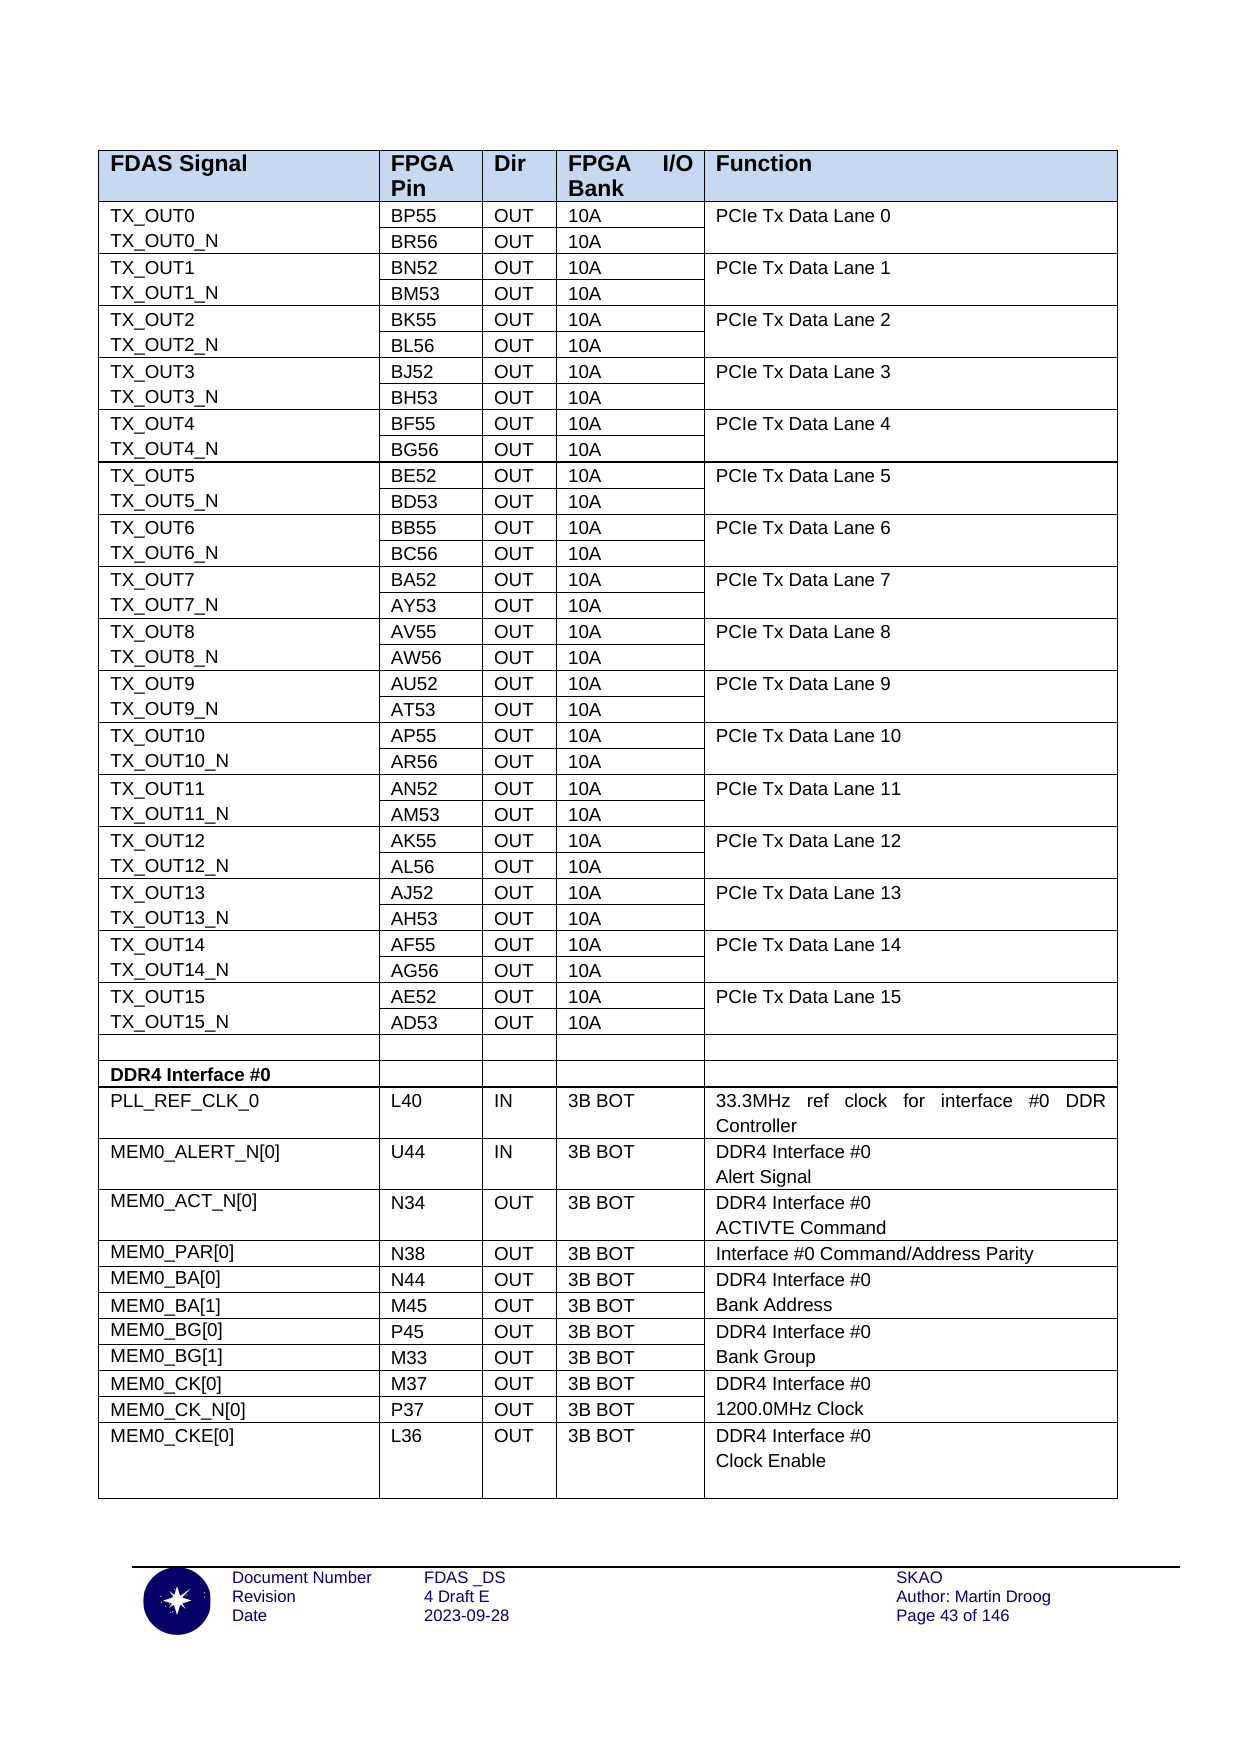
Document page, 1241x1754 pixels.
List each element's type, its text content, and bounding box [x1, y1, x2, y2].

table_cell OUT [483, 306, 556, 331]
table_cell 10A [557, 619, 704, 644]
table_cell TX_OUT10 TX_OUT10_N [99, 723, 379, 774]
table_cell PCIe Tx Data Lane 0 [705, 202, 1117, 253]
table_cell PCIe Tx Data Lane 11 [705, 775, 1117, 826]
table_cell [705, 1035, 1117, 1060]
table_cell N44 [380, 1267, 482, 1292]
table_cell MEM0_CK_N[0] [99, 1397, 379, 1422]
table_cell 10A [557, 801, 704, 826]
table_cell MEM0_BA[0] [99, 1267, 379, 1292]
table_cell 3B BOT [557, 1293, 704, 1318]
table_cell OUT [483, 436, 556, 461]
table_cell OUT [483, 853, 556, 878]
table_cell [99, 1035, 379, 1060]
table_cell PCIe Tx Data Lane 14 [705, 931, 1117, 982]
table_header Dir [483, 151, 556, 201]
table_cell DDR4 Interface #0 Alert Signal [705, 1139, 1117, 1188]
table_cell OUT [483, 827, 556, 852]
table_cell AK55 [380, 827, 482, 852]
table_cell 10A [557, 723, 704, 748]
table_cell TX_OUT7 TX_OUT7_N [99, 567, 379, 618]
table_cell [380, 1035, 482, 1060]
table_cell DDR4 Interface #0 Bank Group [705, 1319, 1117, 1370]
table_cell MEM0_BG[0] [99, 1319, 379, 1344]
table_cell N38 [380, 1241, 482, 1266]
table_cell BK55 [380, 306, 482, 331]
table_cell OUT [483, 1190, 556, 1239]
table_cell AM53 [380, 801, 482, 826]
table_cell [705, 1061, 1117, 1086]
picture [143, 1567, 211, 1635]
table_cell 3B BOT [557, 1190, 704, 1239]
table_cell 10A [557, 827, 704, 852]
table_cell OUT [483, 1009, 556, 1034]
table_cell MEM0_PAR[0] [99, 1241, 379, 1266]
table_cell PCIe Tx Data Lane 4 [705, 410, 1117, 461]
table_cell P37 [380, 1397, 482, 1422]
table_cell 10A [557, 254, 704, 279]
table_cell AL56 [380, 853, 482, 878]
table_cell N34 [380, 1190, 482, 1239]
table_cell PCIe Tx Data Lane 15 [705, 983, 1117, 1034]
table_header FPGA Pin [380, 151, 482, 201]
table_cell 10A [557, 541, 704, 566]
table_cell L36 [380, 1423, 482, 1498]
table_cell PCIe Tx Data Lane 13 [705, 879, 1117, 930]
table_cell TX_OUT5 TX_OUT5_N [99, 463, 379, 513]
table_cell OUT [483, 1397, 556, 1422]
table_cell Interface #0 Command/Address Parity [705, 1241, 1117, 1266]
table_cell OUT [483, 332, 556, 357]
table_cell M33 [380, 1345, 482, 1370]
table_cell BF55 [380, 410, 482, 435]
table_cell OUT [483, 775, 556, 800]
table_cell TX_OUT15 TX_OUT15_N [99, 983, 379, 1034]
table_cell PCIe Tx Data Lane 12 [705, 827, 1117, 878]
table_cell AU52 [380, 671, 482, 696]
table_cell 10A [557, 332, 704, 357]
table_cell TX_OUT0 TX_OUT0_N [99, 202, 379, 253]
table_cell PCIe Tx Data Lane 9 [705, 671, 1117, 722]
table_cell MEM0_CK[0] [99, 1371, 379, 1396]
table_cell AJ52 [380, 879, 482, 904]
table_cell 3B BOT [557, 1088, 704, 1137]
table_cell OUT [483, 619, 556, 644]
table_cell 10A [557, 593, 704, 618]
table_cell 10A [557, 853, 704, 878]
table_cell PCIe Tx Data Lane 5 [705, 463, 1117, 513]
table_cell 10A [557, 306, 704, 331]
table_cell 10A [557, 671, 704, 696]
table_cell OUT [483, 1241, 556, 1266]
table_cell BL56 [380, 332, 482, 357]
table_cell L40 [380, 1088, 482, 1137]
table_cell OUT [483, 1345, 556, 1370]
table_cell 3B BOT [557, 1397, 704, 1422]
table_cell 10A [557, 645, 704, 670]
table_cell OUT [483, 1267, 556, 1292]
table_cell PCIe Tx Data Lane 10 [705, 723, 1117, 774]
table_cell TX_OUT11 TX_OUT11_N [99, 775, 379, 826]
table_cell BC56 [380, 541, 482, 566]
table_cell AF55 [380, 931, 482, 956]
table_cell 10A [557, 931, 704, 956]
table_cell OUT [483, 463, 556, 487]
table_cell BR56 [380, 228, 482, 253]
table_cell OUT [483, 515, 556, 539]
table_cell OUT [483, 1293, 556, 1318]
table_cell [557, 1035, 704, 1060]
table_cell AW56 [380, 645, 482, 670]
table_cell DDR4 Interface #0 Clock Enable [705, 1423, 1117, 1498]
table_cell PCIe Tx Data Lane 2 [705, 306, 1117, 357]
table_cell 3B BOT [557, 1371, 704, 1396]
table_cell OUT [483, 671, 556, 696]
table_cell 33.3MHz ref clock for interface #0 DDR Controller [705, 1088, 1117, 1137]
table_cell TX_OUT1 TX_OUT1_N [99, 254, 379, 305]
table_header FDAS Signal [99, 151, 379, 201]
table_cell BG56 [380, 436, 482, 461]
table_cell OUT [483, 749, 556, 774]
table_cell DDR4 Interface #0 ACTIVTE Command [705, 1190, 1117, 1239]
table_cell TX_OUT4 TX_OUT4_N [99, 410, 379, 461]
table_cell M37 [380, 1371, 482, 1396]
table_cell OUT [483, 1319, 556, 1344]
table_cell DDR4 Interface #0 [99, 1061, 379, 1086]
table_cell AV55 [380, 619, 482, 644]
table_cell TX_OUT3 TX_OUT3_N [99, 358, 379, 409]
table_cell AP55 [380, 723, 482, 748]
table_cell PLL_REF_CLK_0 [99, 1088, 379, 1137]
table_cell 10A [557, 983, 704, 1008]
table_cell OUT [483, 697, 556, 722]
table_cell OUT [483, 983, 556, 1008]
table_cell BJ52 [380, 358, 482, 383]
table_cell IN [483, 1139, 556, 1188]
table_cell OUT [483, 593, 556, 618]
table_cell 10A [557, 463, 704, 487]
table_cell DDR4 Interface #0 1200.0MHz Clock [705, 1371, 1117, 1422]
table_cell OUT [483, 801, 556, 826]
table_cell OUT [483, 541, 556, 566]
table_cell [483, 1061, 556, 1086]
table_cell TX_OUT12 TX_OUT12_N [99, 827, 379, 878]
table_cell M45 [380, 1293, 482, 1318]
table_cell MEM0_BG[1] [99, 1345, 379, 1370]
table_cell TX_OUT2 TX_OUT2_N [99, 306, 379, 357]
table_cell BB55 [380, 515, 482, 539]
table_cell OUT [483, 358, 556, 383]
table_cell 10A [557, 749, 704, 774]
table_cell 10A [557, 280, 704, 305]
table_cell OUT [483, 1423, 556, 1498]
table_cell OUT [483, 931, 556, 956]
table_cell U44 [380, 1139, 482, 1188]
table_cell BA52 [380, 567, 482, 592]
table_cell OUT [483, 489, 556, 513]
table_cell OUT [483, 879, 556, 904]
table_cell 10A [557, 567, 704, 592]
table_cell TX_OUT9 TX_OUT9_N [99, 671, 379, 722]
table_cell 10A [557, 879, 704, 904]
table_cell OUT [483, 905, 556, 930]
table_cell OUT [483, 254, 556, 279]
table_cell 10A [557, 515, 704, 539]
table_header FPGA I/O Bank [557, 151, 704, 201]
table_cell 3B BOT [557, 1319, 704, 1344]
table_cell 10A [557, 905, 704, 930]
table_cell MEM0_ALERT_N[0] [99, 1139, 379, 1188]
table_cell [380, 1061, 482, 1086]
table_cell 10A [557, 489, 704, 513]
table_cell 10A [557, 775, 704, 800]
table_cell TX_OUT13 TX_OUT13_N [99, 879, 379, 930]
table_cell OUT [483, 645, 556, 670]
table_cell [557, 1061, 704, 1086]
table_cell OUT [483, 723, 556, 748]
table_cell [483, 1035, 556, 1060]
table_cell MEM0_CKE[0] [99, 1423, 379, 1498]
table_cell OUT [483, 410, 556, 435]
table_header Function [705, 151, 1117, 201]
table_cell 3B BOT [557, 1241, 704, 1266]
table_cell OUT [483, 384, 556, 409]
table_cell 10A [557, 384, 704, 409]
table_cell 10A [557, 697, 704, 722]
table_cell TX_OUT14 TX_OUT14_N [99, 931, 379, 982]
table_cell AT53 [380, 697, 482, 722]
table_cell AE52 [380, 983, 482, 1008]
table_cell AN52 [380, 775, 482, 800]
table_cell BP55 [380, 202, 482, 227]
table_cell PCIe Tx Data Lane 3 [705, 358, 1117, 409]
table_cell 3B BOT [557, 1139, 704, 1188]
table_cell BE52 [380, 463, 482, 487]
table_cell MEM0_BA[1] [99, 1293, 379, 1318]
table_cell AD53 [380, 1009, 482, 1034]
table_cell AH53 [380, 905, 482, 930]
table_cell 3B BOT [557, 1267, 704, 1292]
table_cell PCIe Tx Data Lane 1 [705, 254, 1117, 305]
table_cell OUT [483, 1371, 556, 1396]
table_cell PCIe Tx Data Lane 8 [705, 619, 1117, 670]
table_cell IN [483, 1088, 556, 1137]
table_cell 3B BOT [557, 1423, 704, 1498]
table_cell TX_OUT6 TX_OUT6_N [99, 515, 379, 566]
table_cell P45 [380, 1319, 482, 1344]
table_cell AY53 [380, 593, 482, 618]
table_cell OUT [483, 228, 556, 253]
table_cell OUT [483, 957, 556, 982]
table_cell OUT [483, 202, 556, 227]
table_cell 10A [557, 957, 704, 982]
table_cell OUT [483, 567, 556, 592]
table_cell BH53 [380, 384, 482, 409]
table_cell BM53 [380, 280, 482, 305]
table_cell AG56 [380, 957, 482, 982]
table_cell MEM0_ACT_N[0] [99, 1190, 379, 1239]
table_cell 10A [557, 358, 704, 383]
table_cell OUT [483, 280, 556, 305]
table_cell 3B BOT [557, 1345, 704, 1370]
table_cell BD53 [380, 489, 482, 513]
table_cell 10A [557, 410, 704, 435]
table_cell TX_OUT8 TX_OUT8_N [99, 619, 379, 670]
table_cell DDR4 Interface #0 Bank Address [705, 1267, 1117, 1318]
table_cell 10A [557, 228, 704, 253]
table_cell AR56 [380, 749, 482, 774]
table_cell 10A [557, 202, 704, 227]
table_cell BN52 [380, 254, 482, 279]
table_cell 10A [557, 436, 704, 461]
table_cell 10A [557, 1009, 704, 1034]
table_cell PCIe Tx Data Lane 7 [705, 567, 1117, 618]
table_cell PCIe Tx Data Lane 6 [705, 515, 1117, 566]
